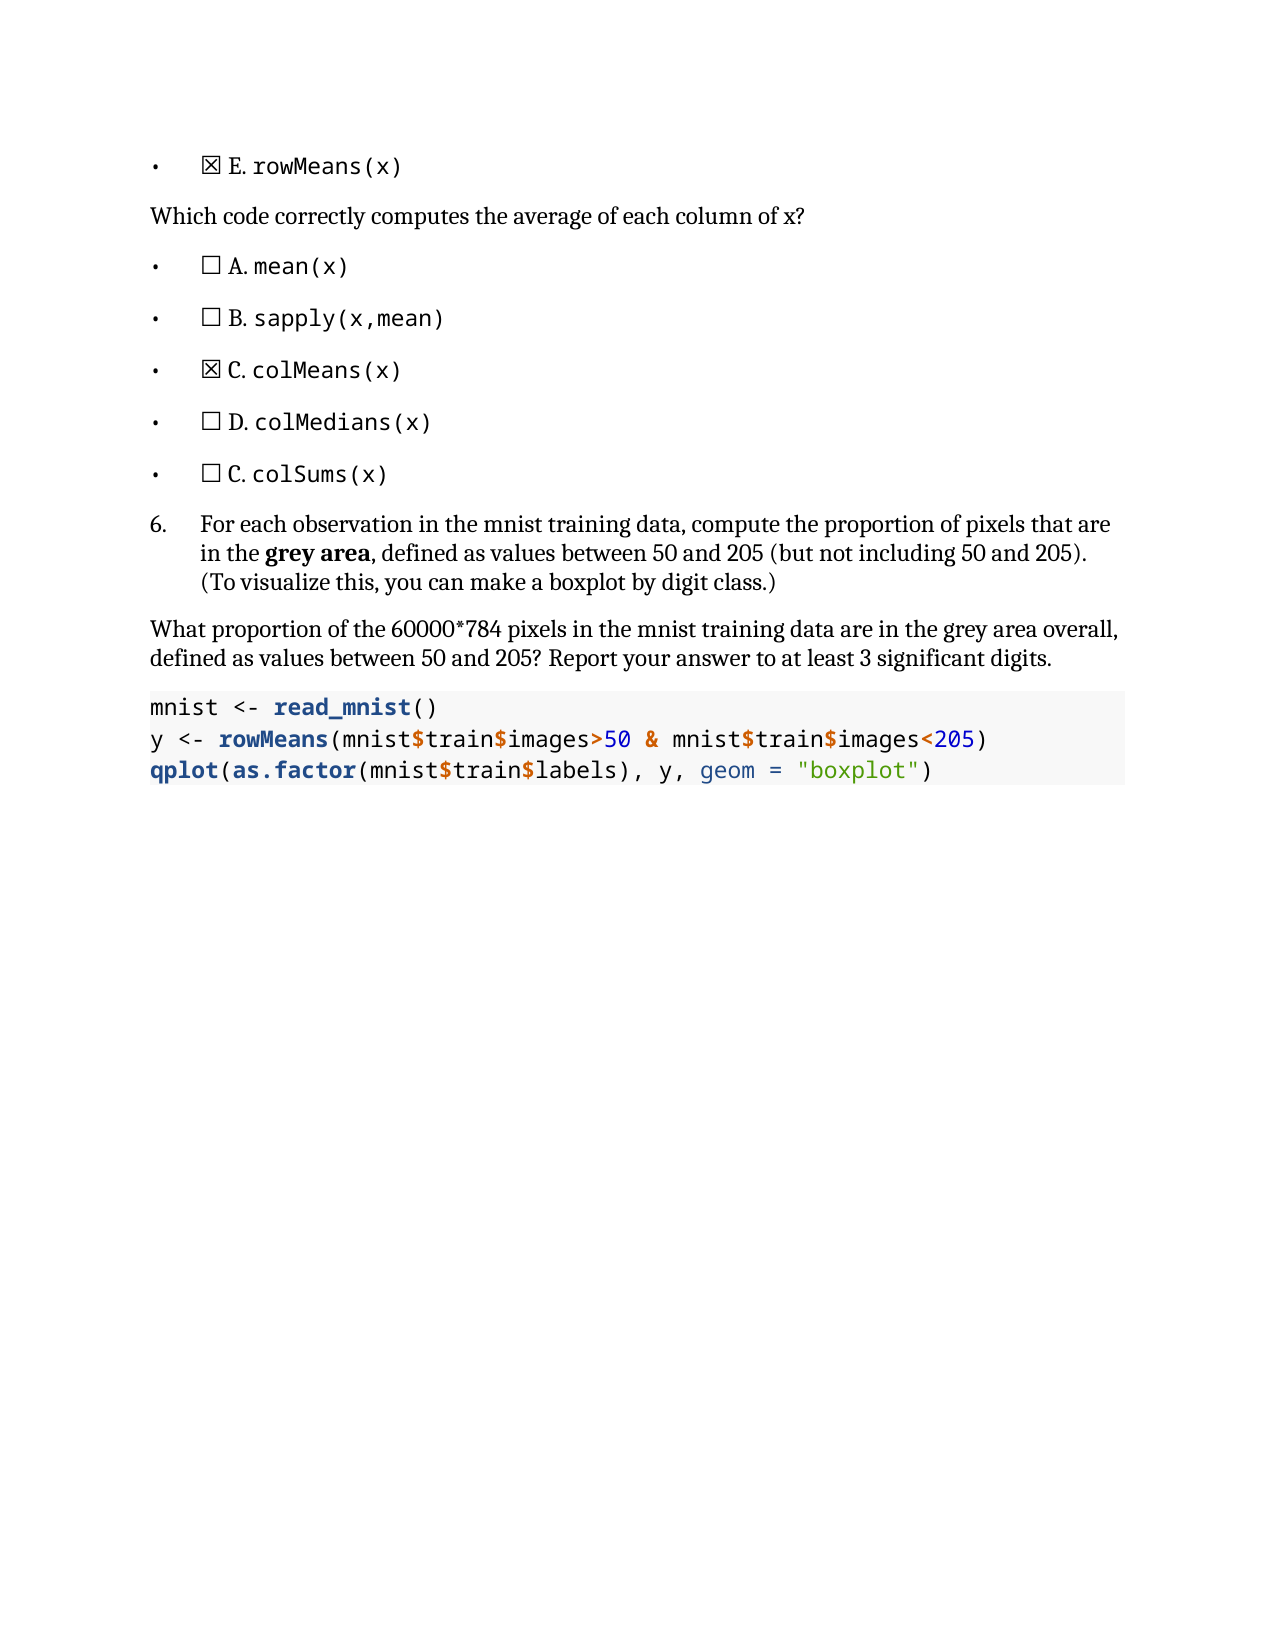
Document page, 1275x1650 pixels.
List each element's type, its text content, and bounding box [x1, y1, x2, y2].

list ☐ B. sapply(x,mean) [150, 302, 1125, 333]
text What proportion of the 60000*784 pixels in the mnist training data are in the grey area overall, defined as values between 50 and 205? Report your answer to at least 3 significant digits. [150, 615, 1125, 672]
list For each observation in the mnist training data, compute the proportion of pixels that are in the grey area, defined as values between 50 and 205 (but not including 50 and 205). (To visualize this, you can make a boxplot by digit class.) [150, 510, 1125, 596]
list ☒ E. rowMeans(x) [150, 150, 1125, 181]
text mnist <- read_mnist() y <- rowMeans(mnist$train$images>50 & mnist$train$images<205) qplot(as.factor(mnist$train$labels), y, geom = "boxplot") [150, 691, 1125, 785]
list ☐ A. mean(x) [150, 249, 1125, 281]
list ☐ C. colSums(x) [150, 458, 1125, 489]
text Which code correctly computes the average of each column of x? [150, 202, 1125, 231]
list ☐ D. colMedians(x) [150, 406, 1125, 437]
list ☒ C. colMeans(x) [150, 354, 1125, 385]
